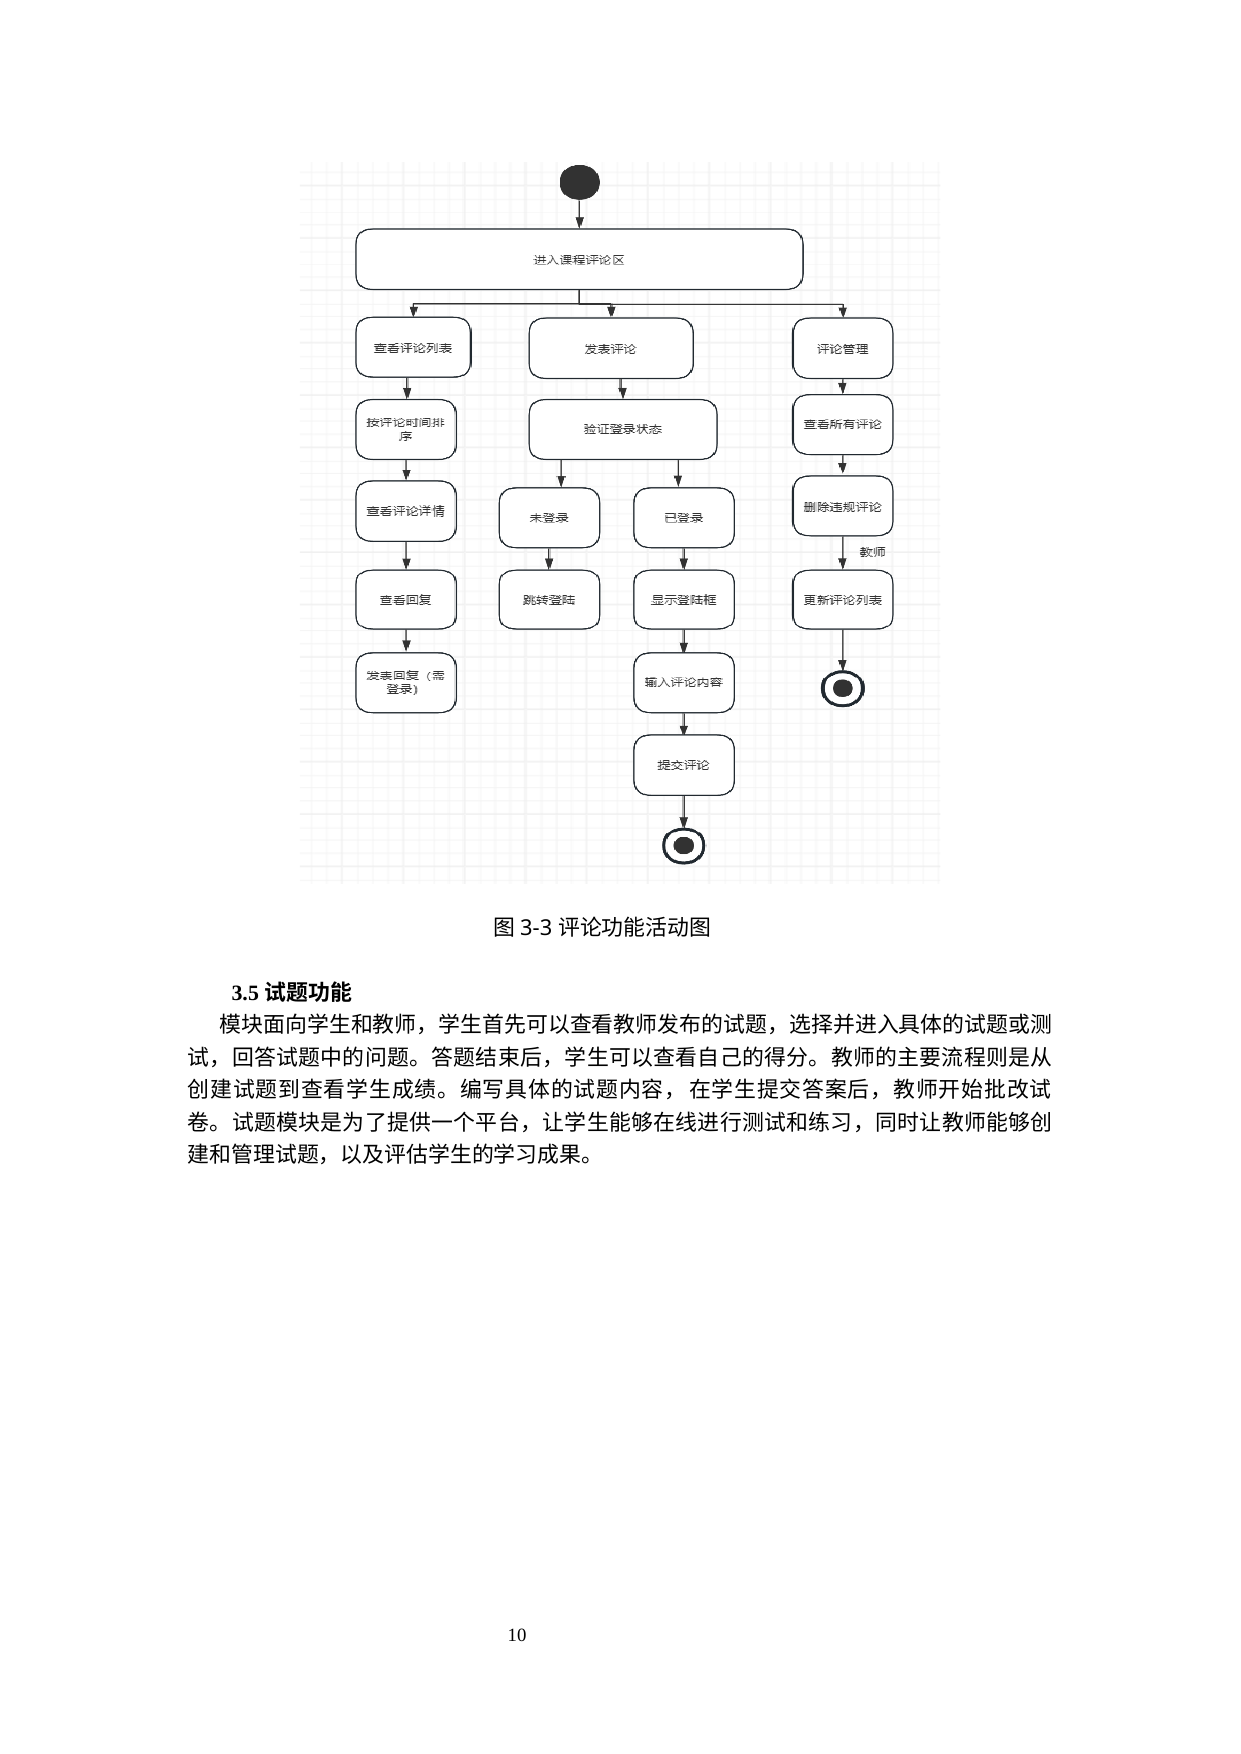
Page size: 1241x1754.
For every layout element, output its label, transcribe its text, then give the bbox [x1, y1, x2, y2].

text 模块面向学生和教师，学生首先可以查看教师发布的试题，选择并进入具体的试题或测试，回答试题中的问题。答题结束后，学生可以查看自己的得分。教师的主要流程则是从创建试题到查看学生成绩。编写具体的试题内容，在学生提交答案后，教师开始批改试卷。试题模块是为了提供一个平台，让学生能够在线进行测试和练习，同时让教师能够创建和管理试题，以及评估学生的学习成果。 [187, 1007, 1053, 1169]
subtitle 3.5 试题功能 [187, 974, 1053, 1007]
text 图3-3 评论功能活动图 [187, 909, 1053, 942]
picture [299, 162, 941, 884]
